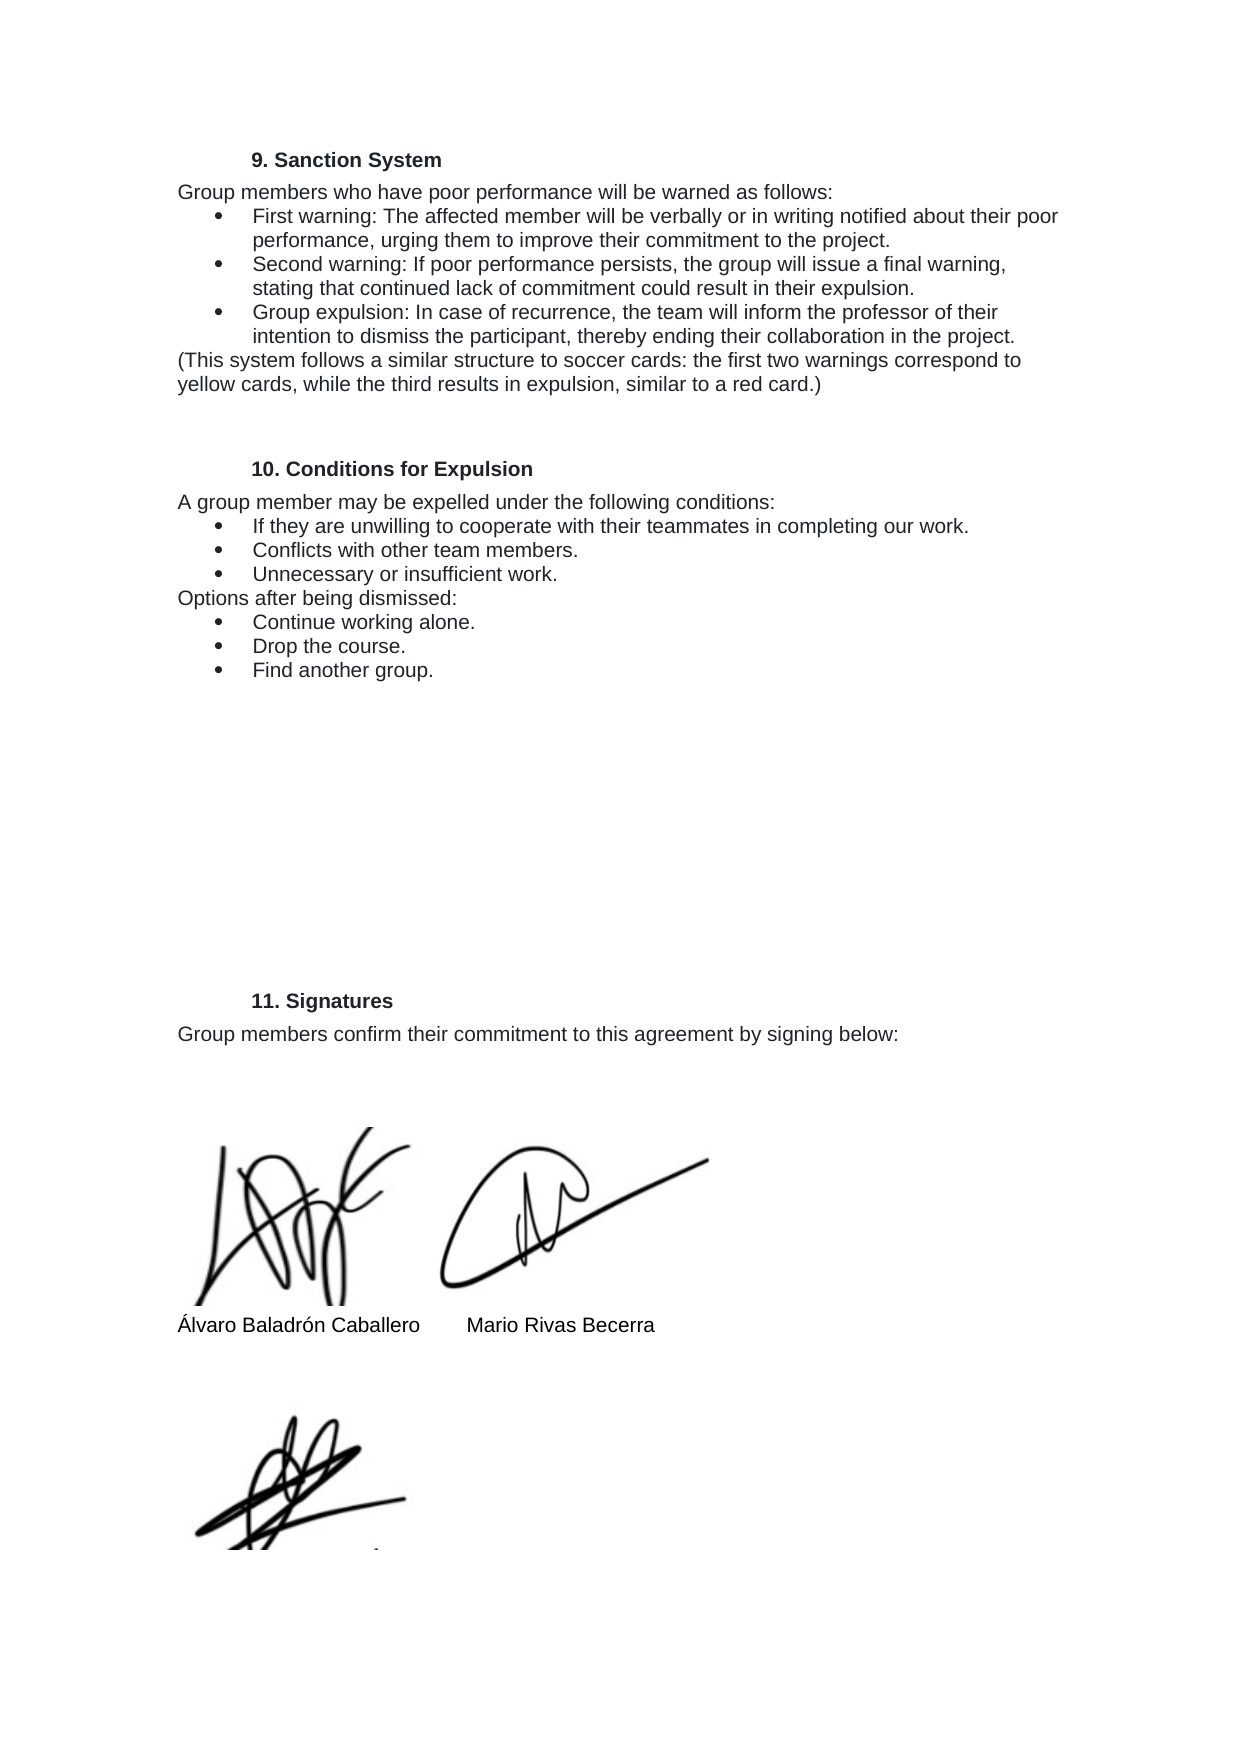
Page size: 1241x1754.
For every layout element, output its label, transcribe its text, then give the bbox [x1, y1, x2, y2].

text A group member may be expelled under the following conditions: [177, 489, 1063, 513]
list Drop the course. [215, 634, 1063, 658]
text Group members confirm their commitment to this agreement by signing below: [177, 1021, 1063, 1045]
list Continue working alone. [215, 610, 1063, 634]
text Álvaro Baladrón Caballero Mario Rivas Becerra [177, 1313, 1063, 1337]
list Conflicts with other team members. [215, 538, 1063, 562]
list Second warning: If poor performance persists, the group will issue a final warning, stating that continued lack of commitment could result in their expulsion. [215, 252, 1063, 300]
text Group members who have poor performance will be warned as follows: [177, 180, 1063, 204]
text 10. Conditions for Expulsion [177, 457, 1063, 481]
list Find another group. [215, 658, 1063, 682]
picture [183, 1127, 426, 1306]
list Group expulsion: In case of recurrence, the team will inform the professor of their intention to dismiss the participant, thereby ending their collaboration in the project. [215, 300, 1063, 348]
text 9. Sanction System [177, 148, 1063, 172]
picture [177, 1384, 424, 1550]
picture [431, 1117, 711, 1306]
list Unnecessary or insufficient work. [215, 562, 1063, 586]
text (This system follows a similar structure to soccer cards: the first two warnings correspond to yellow cards, while the third results in expulsion, similar to a red card.) [177, 348, 1063, 396]
text Options after being dismissed: [177, 586, 1063, 610]
text 11. Signatures [177, 989, 1063, 1013]
list If they are unwilling to cooperate with their teammates in completing our work. [215, 513, 1063, 538]
list First warning: The affected member will be verbally or in writing notified about their poor performance, urging them to improve their commitment to the project. [215, 204, 1063, 252]
